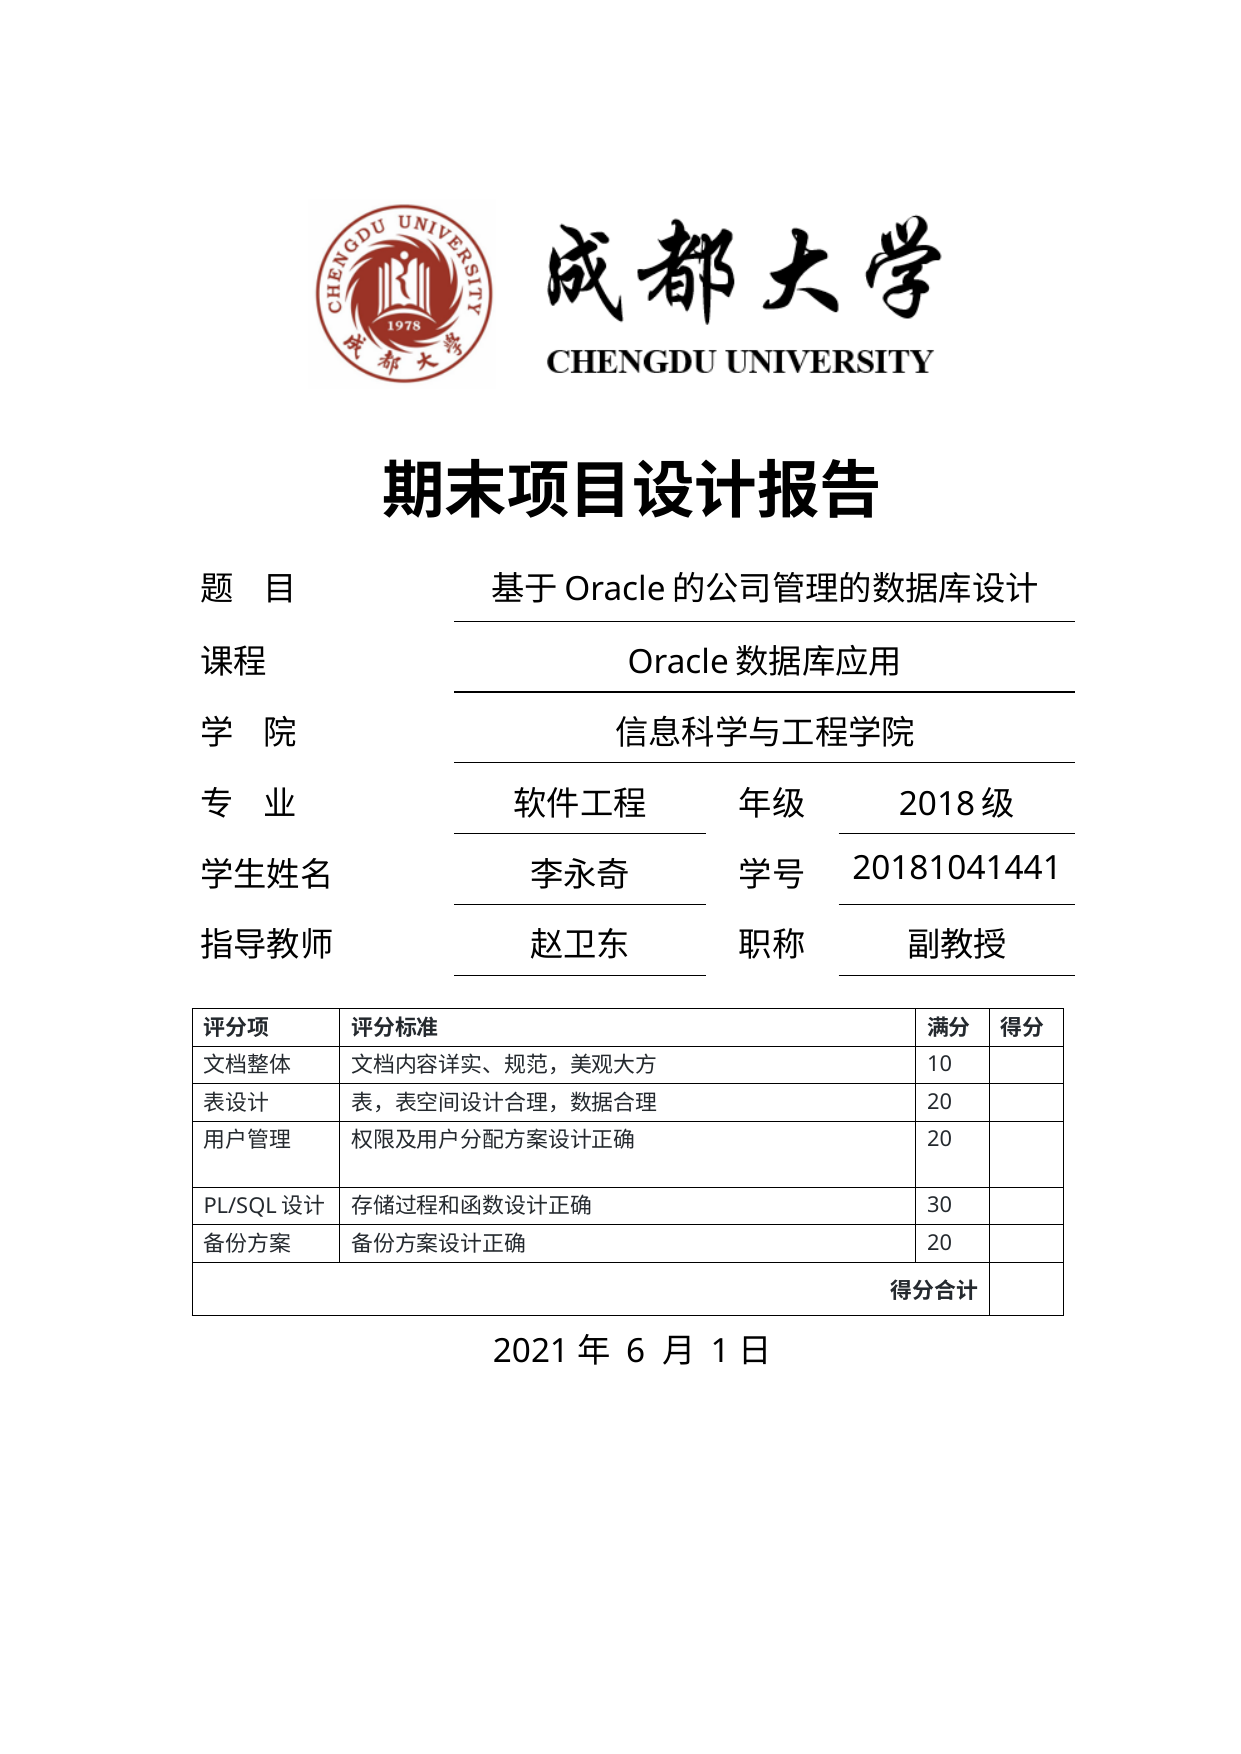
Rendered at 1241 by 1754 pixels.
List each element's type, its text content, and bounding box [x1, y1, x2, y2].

table_cell 10 [916, 1047, 989, 1083]
table_cell Oracle数据库应用 [454, 622, 1075, 691]
table_cell 20 [916, 1122, 989, 1187]
table_cell 李永奇 [454, 834, 706, 904]
table_cell 学生姓名 [189, 833, 454, 904]
table_header 基于Oracle的公司管理的数据库设计 [454, 550, 1075, 621]
table_cell [990, 1263, 1063, 1315]
table_cell 20 [916, 1225, 989, 1262]
table_cell 2018级 [839, 763, 1075, 833]
table_cell 学 院 [189, 691, 454, 762]
table_cell 用户管理 [193, 1122, 339, 1187]
table_cell 文档整体 [193, 1047, 339, 1083]
table_cell 得分合计 [193, 1263, 989, 1315]
table_cell 权限及用户分配方案设计正确 [340, 1122, 915, 1187]
table_header 评分标准 [340, 1009, 915, 1046]
table_cell 职称 [706, 904, 838, 975]
table_cell 30 [916, 1188, 989, 1224]
table_cell [990, 1225, 1063, 1262]
table_cell 副教授 [839, 905, 1075, 975]
text 2021 年 6 月 1 日 [177, 1316, 1087, 1381]
table_cell 赵卫东 [454, 905, 706, 975]
table_cell 专 业 [189, 762, 454, 833]
table_cell 课程 [189, 621, 454, 691]
table_cell 201810414417 [839, 834, 1075, 904]
table_cell PL/SQL设计 [193, 1188, 339, 1224]
table_header 得分 [990, 1009, 1063, 1046]
table_cell [990, 1122, 1063, 1187]
table_cell 表，表空间设计合理，数据合理 [340, 1084, 915, 1121]
table_cell [990, 1084, 1063, 1121]
table_header 评分项 [193, 1009, 339, 1046]
table_header 满分 [916, 1009, 989, 1046]
table_header 题 目 [189, 550, 454, 621]
table_cell 文档内容详实、规范，美观大方 [340, 1047, 915, 1083]
table_cell 指导教师 [189, 904, 454, 975]
text 期末项目设计报告 [177, 437, 1087, 534]
table_cell [990, 1188, 1063, 1224]
table_cell 存储过程和函数设计正确 [340, 1188, 915, 1224]
table_cell 表设计 [193, 1084, 339, 1121]
table_cell 信息科学与工程学院 [454, 693, 1075, 762]
table_cell 软件工程 [454, 763, 706, 833]
picture [296, 192, 968, 392]
table_cell 备份方案设计正确 [340, 1225, 915, 1262]
table_cell 年级 [706, 763, 838, 833]
table_cell 备份方案 [193, 1225, 339, 1262]
table_cell 学号 [706, 833, 838, 904]
table_cell 20 [916, 1084, 989, 1121]
table_cell [990, 1047, 1063, 1083]
